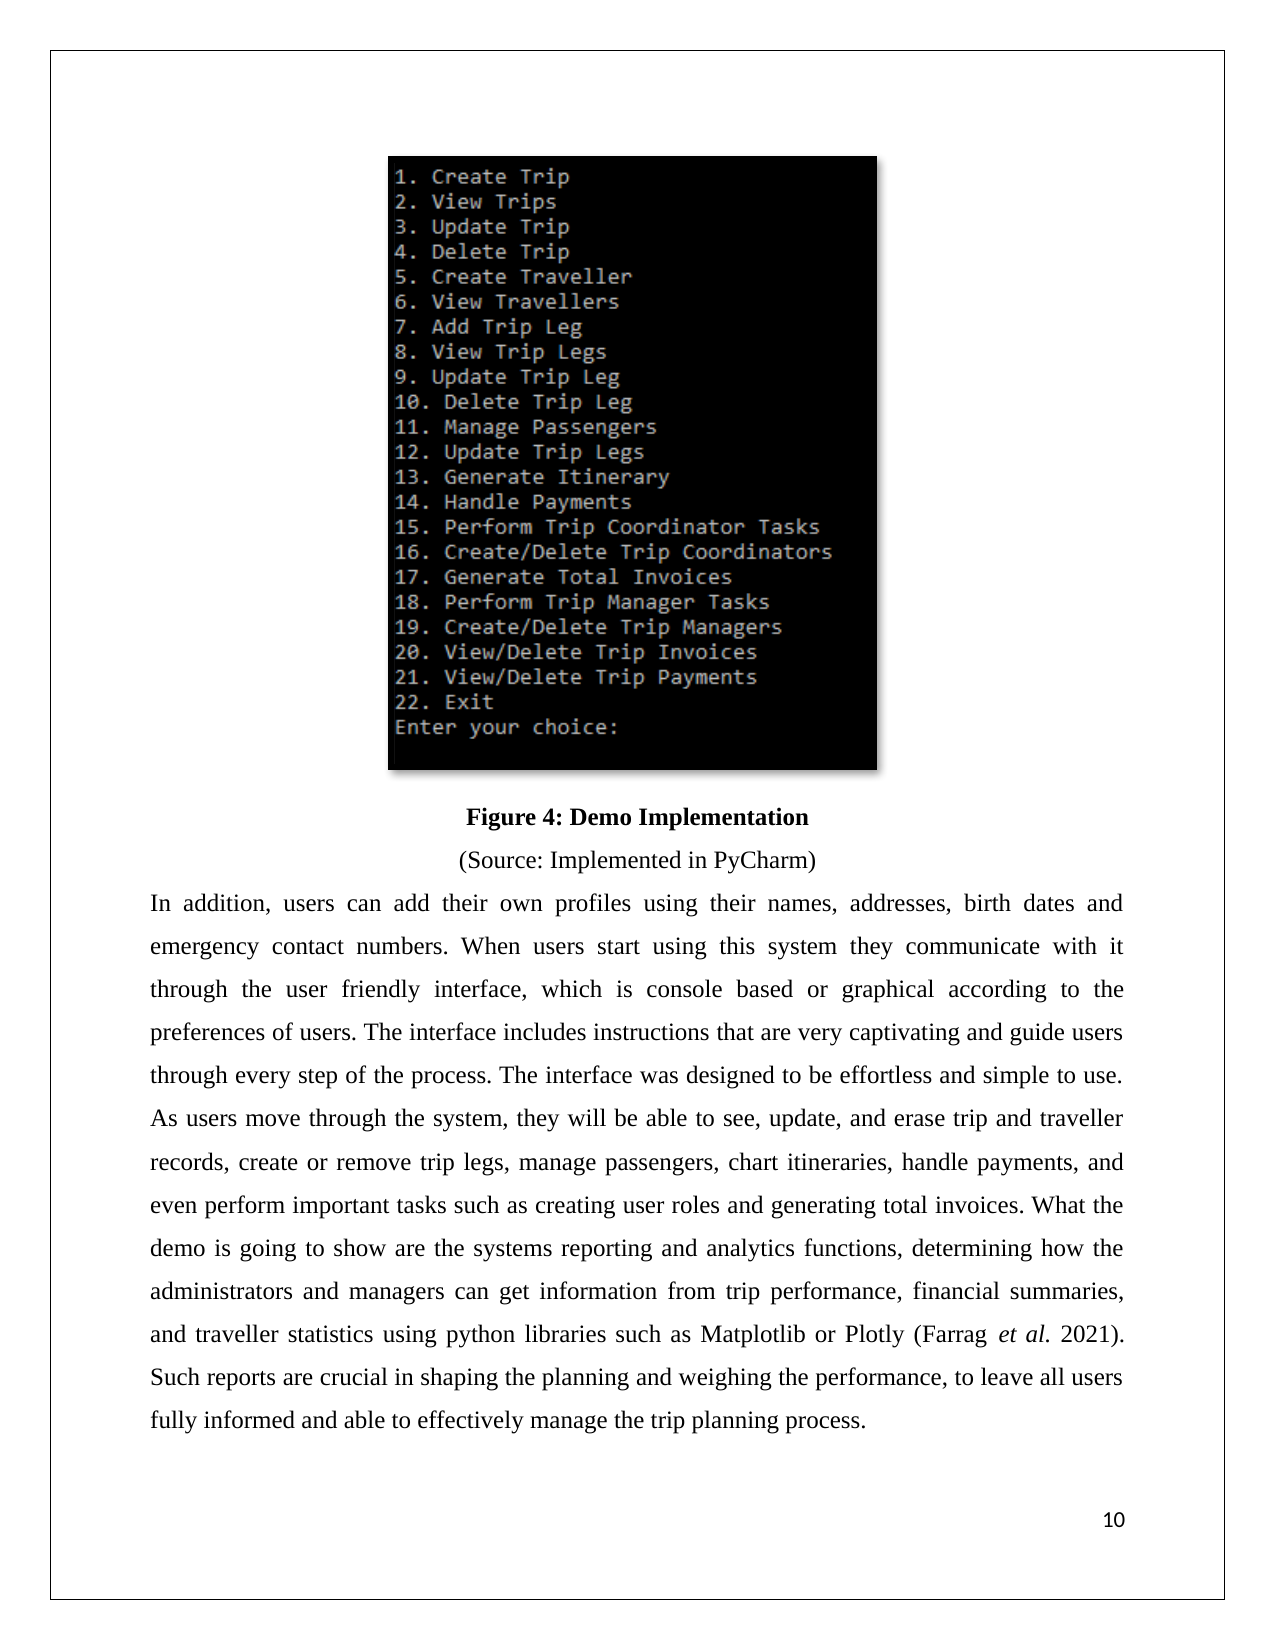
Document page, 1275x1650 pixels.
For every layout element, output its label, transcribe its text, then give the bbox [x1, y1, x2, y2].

text Figure 4: Demo Implementation [150, 802, 1125, 830]
text In addition, users can add their own profiles using their names, addresses, birth dates and emergency contact numbers. When users start using this system they communicate with it through the user friendly interface, which is console based or graphical according to the preferences of users. The interface includes instructions that are very captivating and guide users through every step of the process. The interface was designed to be effortless and simple to use. As users move through the system, they will be able to see, update, and erase trip and traveller records, create or remove trip legs, manage passengers, chart itineraries, handle payments, and even perform important tasks such as creating user roles and generating total invoices. What the demo is going to show are the systems reporting and analytics functions, determining how the administrators and managers can get information from trip performance, financial summaries, and traveller statistics using python libraries such as Matplotlib or Plotly (Farrag et al. 2021). Such reports are crucial in shaping the planning and weighing the performance, to leave all users fully informed and able to effectively manage the trip planning process. [150, 888, 1125, 1434]
text (Source: Implemented in PyCharm) [150, 845, 1125, 873]
picture [394, 163, 870, 764]
